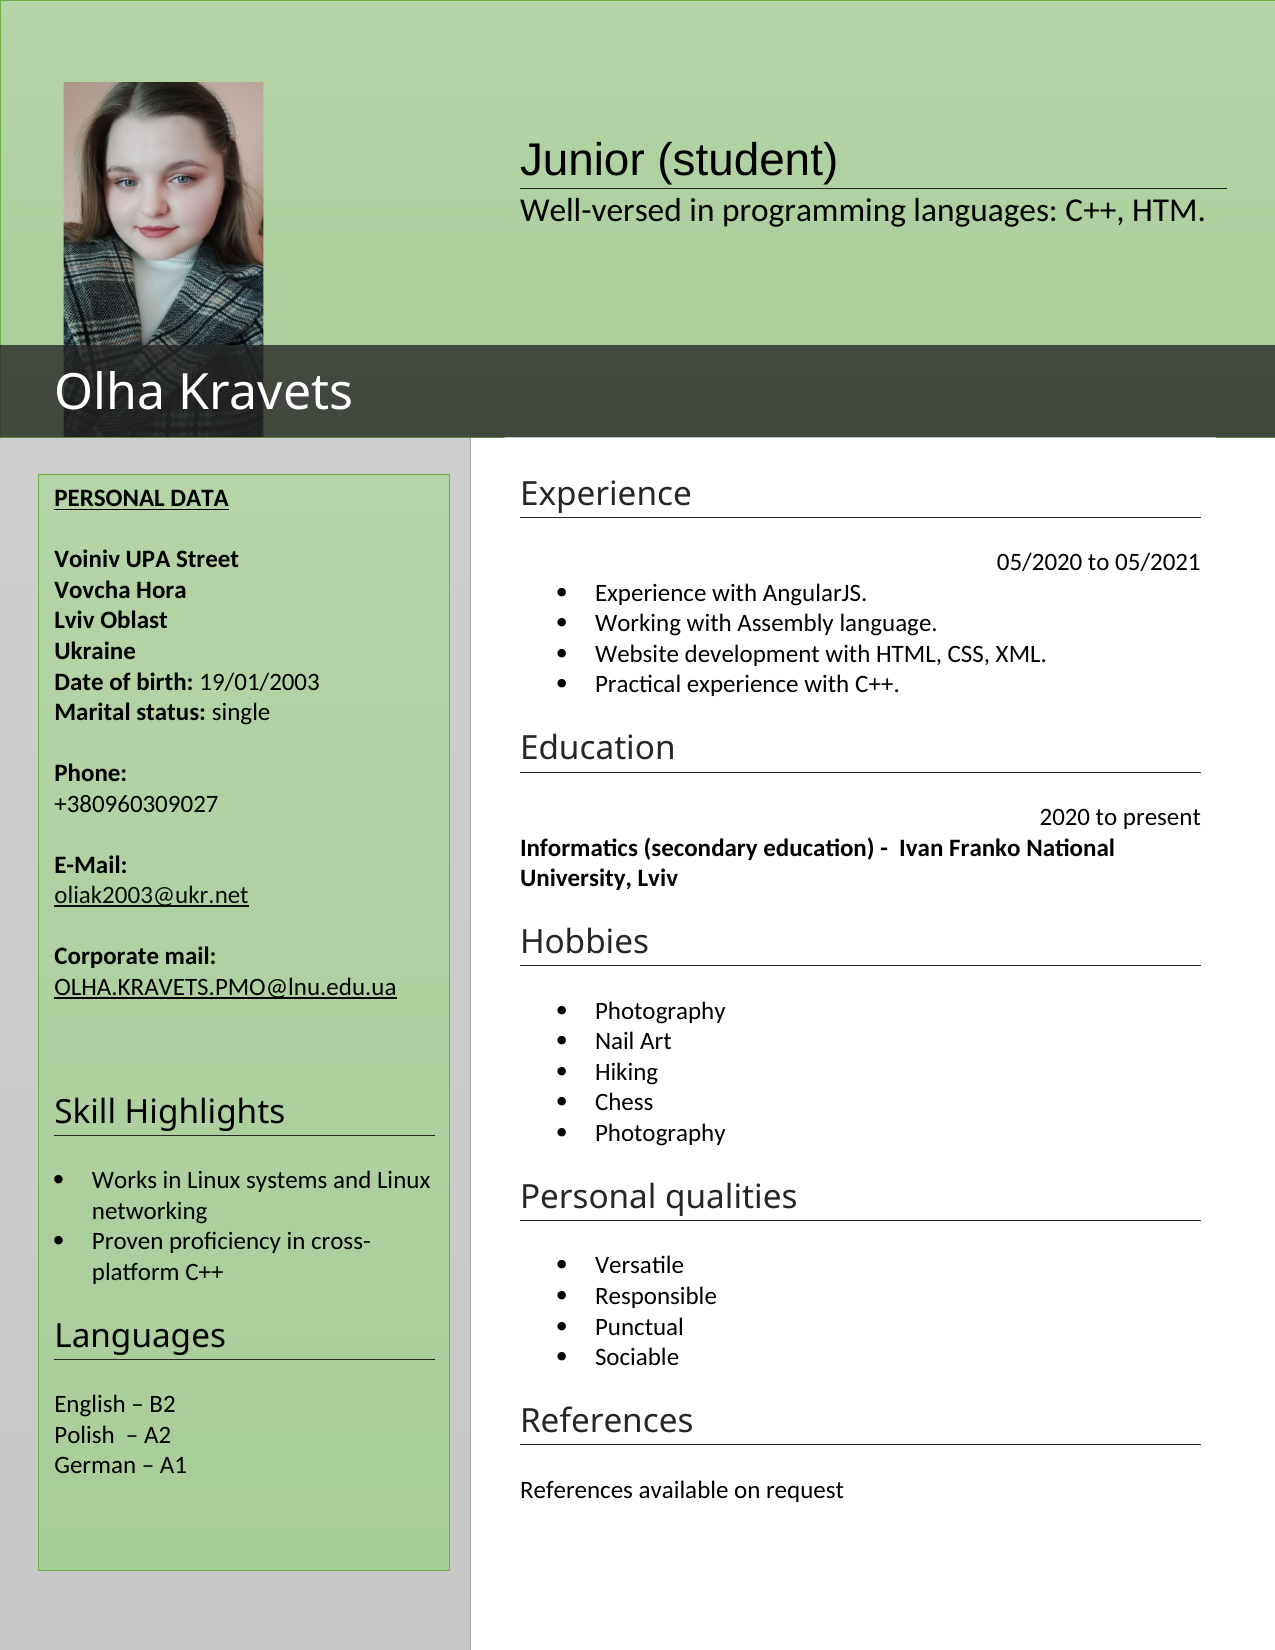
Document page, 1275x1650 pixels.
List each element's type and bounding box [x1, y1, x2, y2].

picture [63, 82, 264, 345]
